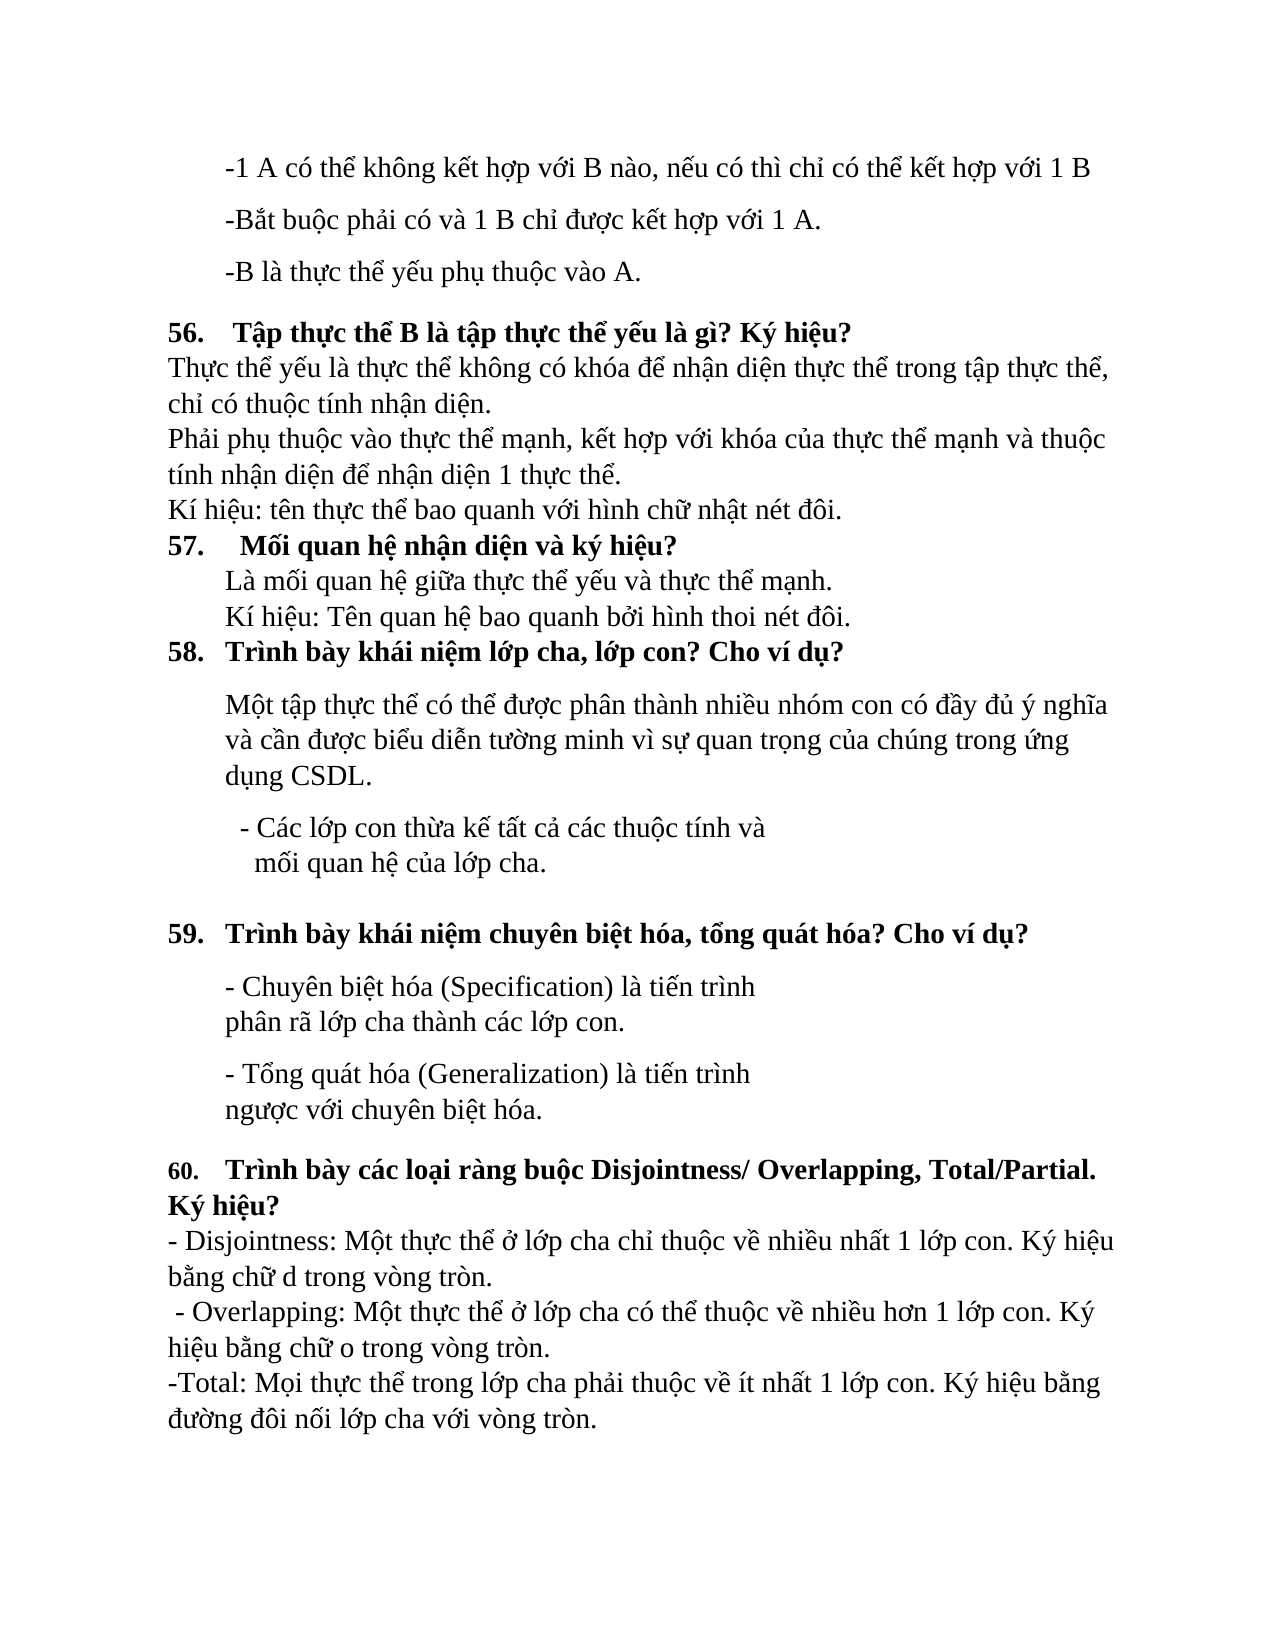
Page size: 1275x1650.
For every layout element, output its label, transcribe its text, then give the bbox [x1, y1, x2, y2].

list Tập thực thể B là tập thực thể yếu là gì? Ký hiệu? [168, 315, 1125, 348]
list Phải phụ thuộc vào thực thể mạnh, kết hợp với khóa của thực thể mạnh và thuộc tính nhận diện để nhận diện 1 thực thể. [168, 421, 1125, 491]
list Trình bày khái niệm lớp cha, lớp con? Cho ví dụ? [168, 634, 1125, 668]
list Mối quan hệ nhận diện và ký hiệu? [168, 528, 1125, 562]
list -Total: Mọi thực thể trong lớp cha phải thuộc về ít nhất 1 lớp con. Ký hiệu bằng đường đôi nối lớp cha với vòng tròn. [168, 1366, 1125, 1435]
list Là mối quan hệ giữa thực thể yếu và thực thể mạnh. [225, 563, 1125, 597]
list - Disjointness: Một thực thể ở lớp cha chỉ thuộc về nhiều nhất 1 lớp con. Ký hiệu bằng chữ d trong vòng tròn. [168, 1223, 1125, 1293]
text - Tổng quát hóa (Generalization) là tiến trình ngược với chuyên biệt hóa. [150, 1056, 1125, 1126]
text -1 A có thể không kết hợp với B nào, nếu có thì chỉ có thể kết hợp với 1 B [150, 150, 1125, 183]
text -B là thực thể yếu phụ thuộc vào A. [225, 254, 1125, 288]
text Một tập thực thể có thể được phân thành nhiều nhóm con có đầy đủ ý nghĩa và cần được biểu diễn tường minh vì sự quan trọng của chúng trong ứng dụng CSDL. [225, 687, 1125, 791]
list Trình bày khái niệm chuyên biệt hóa, tổng quát hóa? Cho ví dụ? [168, 917, 1125, 950]
list Trình bày các loại ràng buộc Disjointness/ Overlapping, Total/Partial. Ký hiệu? [168, 1152, 1125, 1222]
text - Chuyên biệt hóa (Specification) là tiến trình phân rã lớp cha thành các lớp con. [150, 969, 1125, 1038]
list Thực thể yếu là thực thể không có khóa để nhận diện thực thể trong tập thực thể, chỉ có thuộc tính nhận diện. [168, 350, 1125, 419]
list - Overlapping: Một thực thể ở lớp cha có thể thuộc về nhiều hơn 1 lớp con. Ký hiệu bằng chữ o trong vòng tròn. [168, 1294, 1125, 1364]
list - Các lớp con thừa kế tất cả các thuộc tính và mối quan hệ của lớp cha. [225, 810, 1125, 879]
list Kí hiệu: tên thực thể bao quanh với hình chữ nhật nét đôi. [168, 492, 1125, 526]
list Kí hiệu: Tên quan hệ bao quanh bởi hình thoi nét đôi. [225, 599, 1125, 633]
text -Bắt buộc phải có và 1 B chỉ được kết hợp với 1 A. [225, 202, 1125, 236]
